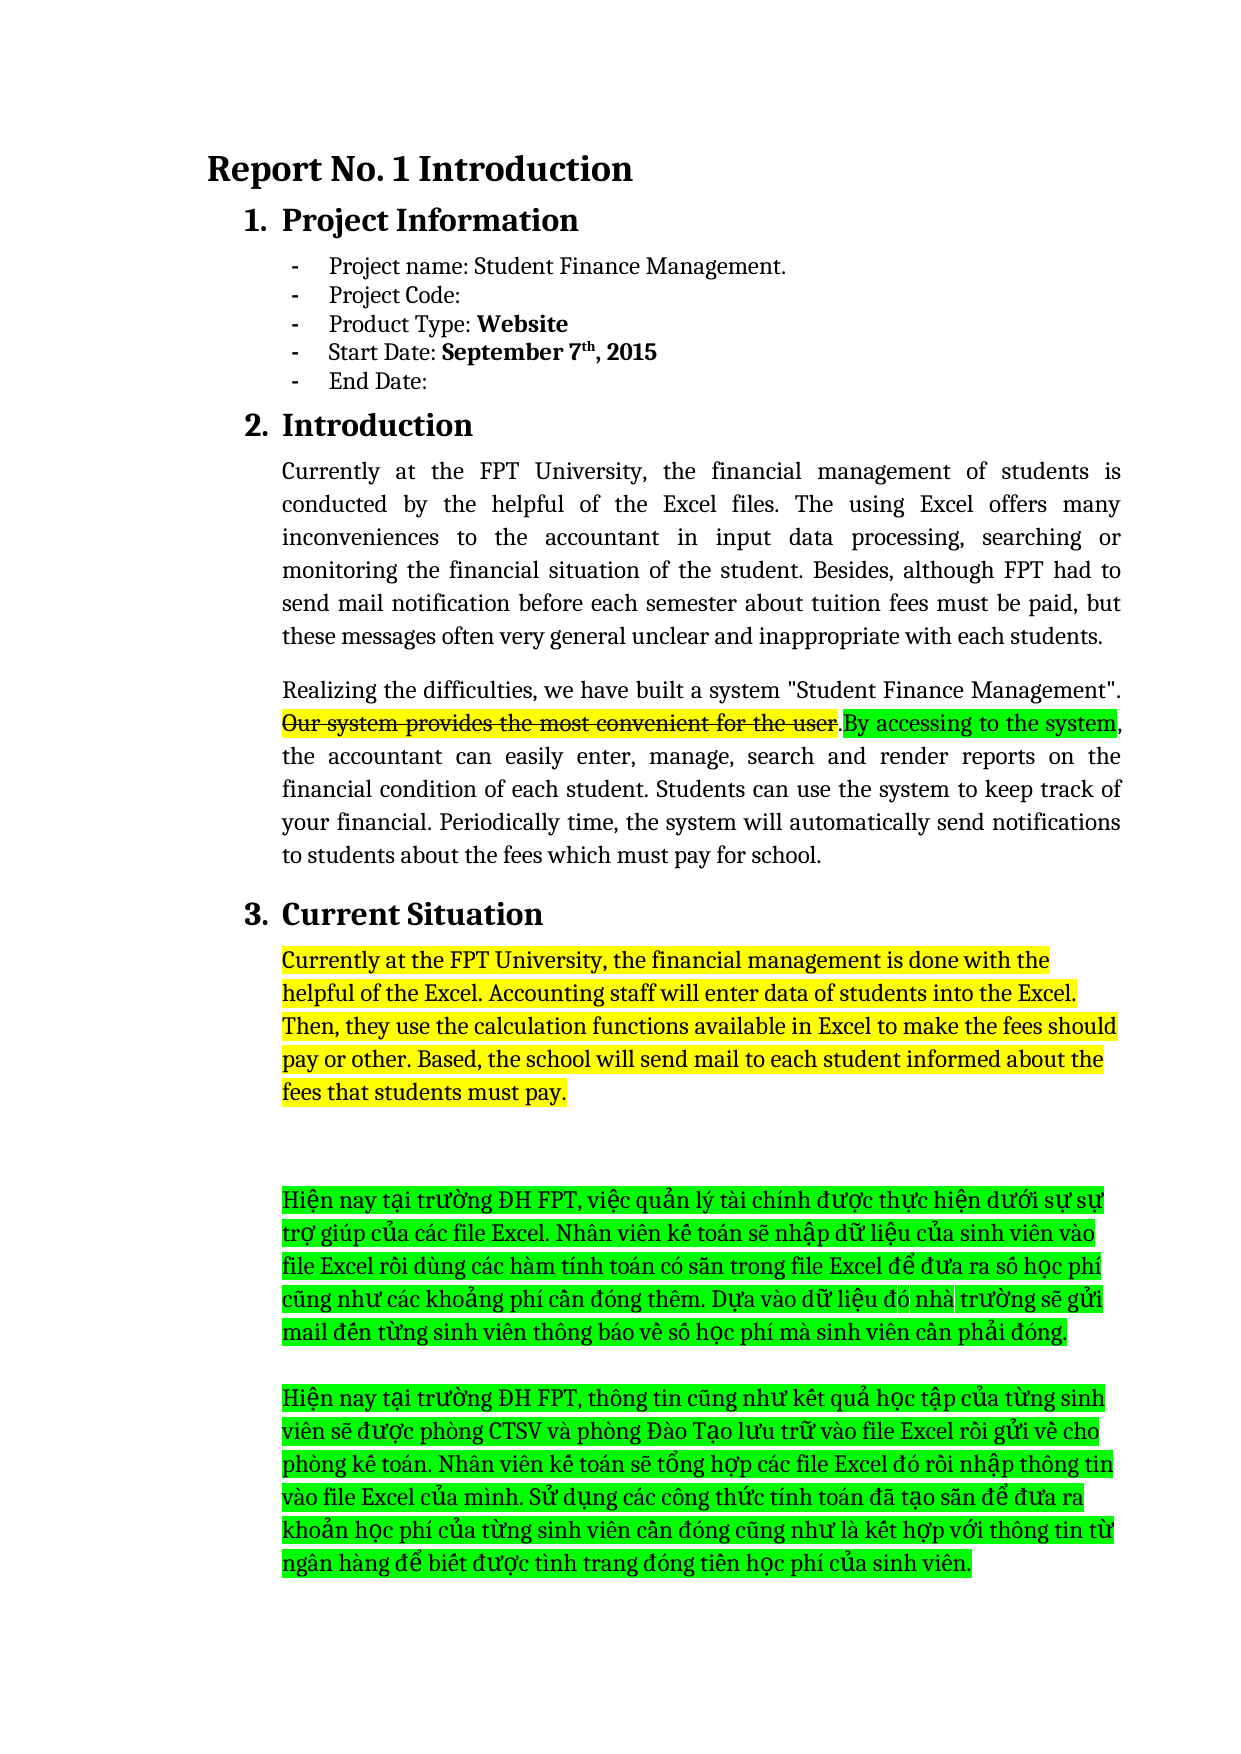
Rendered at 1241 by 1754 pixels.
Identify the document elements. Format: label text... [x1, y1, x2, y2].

subtitle Report No. 1 Introduction [207, 148, 1122, 191]
text Currently at the FPT University, the financial management is done with the helpful of the Excel. Accounting staff will enter data of students into the Excel. Then, they use the calculation functions available in Excel to make the fees should pay or other. Based, the school will send mail to each student informed about the fees that students must pay. [282, 946, 1122, 1107]
list Hiện nay tại trường ĐH FPT, thông tin cũng như kết quả học tập của từng sinh viên sẽ được phòng CTSV và phòng Đào Tạo lưu trữ vào file Excel rồi gửi về cho phòng kế toán. Nhân viên kế toán sẽ tổng hợp các file Excel đó rồi nhập thông tin vào file Excel của mình. Sử dụng các công thức tính toán đã tạo sẵn để đưa ra khoản học phí của từng sinh viên cần đóng cũng như là kết hợp với thông tin từ ngân hàng để biết được tình trang đóng tiền học phí của sinh viên. [282, 1384, 1122, 1578]
list Project name: Student Finance Management. [291, 252, 1122, 281]
list Project Code: [291, 281, 1122, 309]
subtitle Current Situation [244, 895, 1122, 933]
list Hiện nay tại trường ĐH FPT, việc quản lý tài chính được thực hiện dưới sự sự trợ giúp của các file Excel. Nhân viên kế toán sẽ nhập dữ liệu của sinh viên vào file Excel rồi dùng các hàm tính toán có sẵn trong file Excel để đưa ra số học phí cũng như các khoảng phí cần đóng thêm. Dựa vào dữ liệu đó nhà trường sẽ gửi mail đến từng sinh viên thông báo về số học phí mà sinh viên cần phải đóng. [282, 1186, 1122, 1346]
list Start Date: September 7th, 2015 [291, 338, 1122, 367]
text Currently at the FPT University, the financial management of students is conducted by the helpful of the Excel files. The using Excel offers many inconveniences to the accountant in input data processing, searching or monitoring the financial situation of the student. Besides, although FPT had to send mail notification before each semester about tuition fees must be paid, but these messages often very general unclear and inappropriate with each students. [282, 457, 1122, 651]
subtitle Introduction [244, 406, 1122, 444]
subtitle Project Information [244, 201, 1122, 239]
list Product Type: Website [291, 309, 1122, 338]
list End Date: [291, 367, 1122, 396]
text Realizing the difficulties, we have built a system "Student Finance Management". Our system provides the most convenient for the user.By accessing to the system, the accountant can easily enter, manage, search and render reports on the financial condition of each student. Students can use the system to keep track of your financial. Periodically time, the system will automatically send notifications to students about the fees which must pay for school. [282, 676, 1122, 870]
